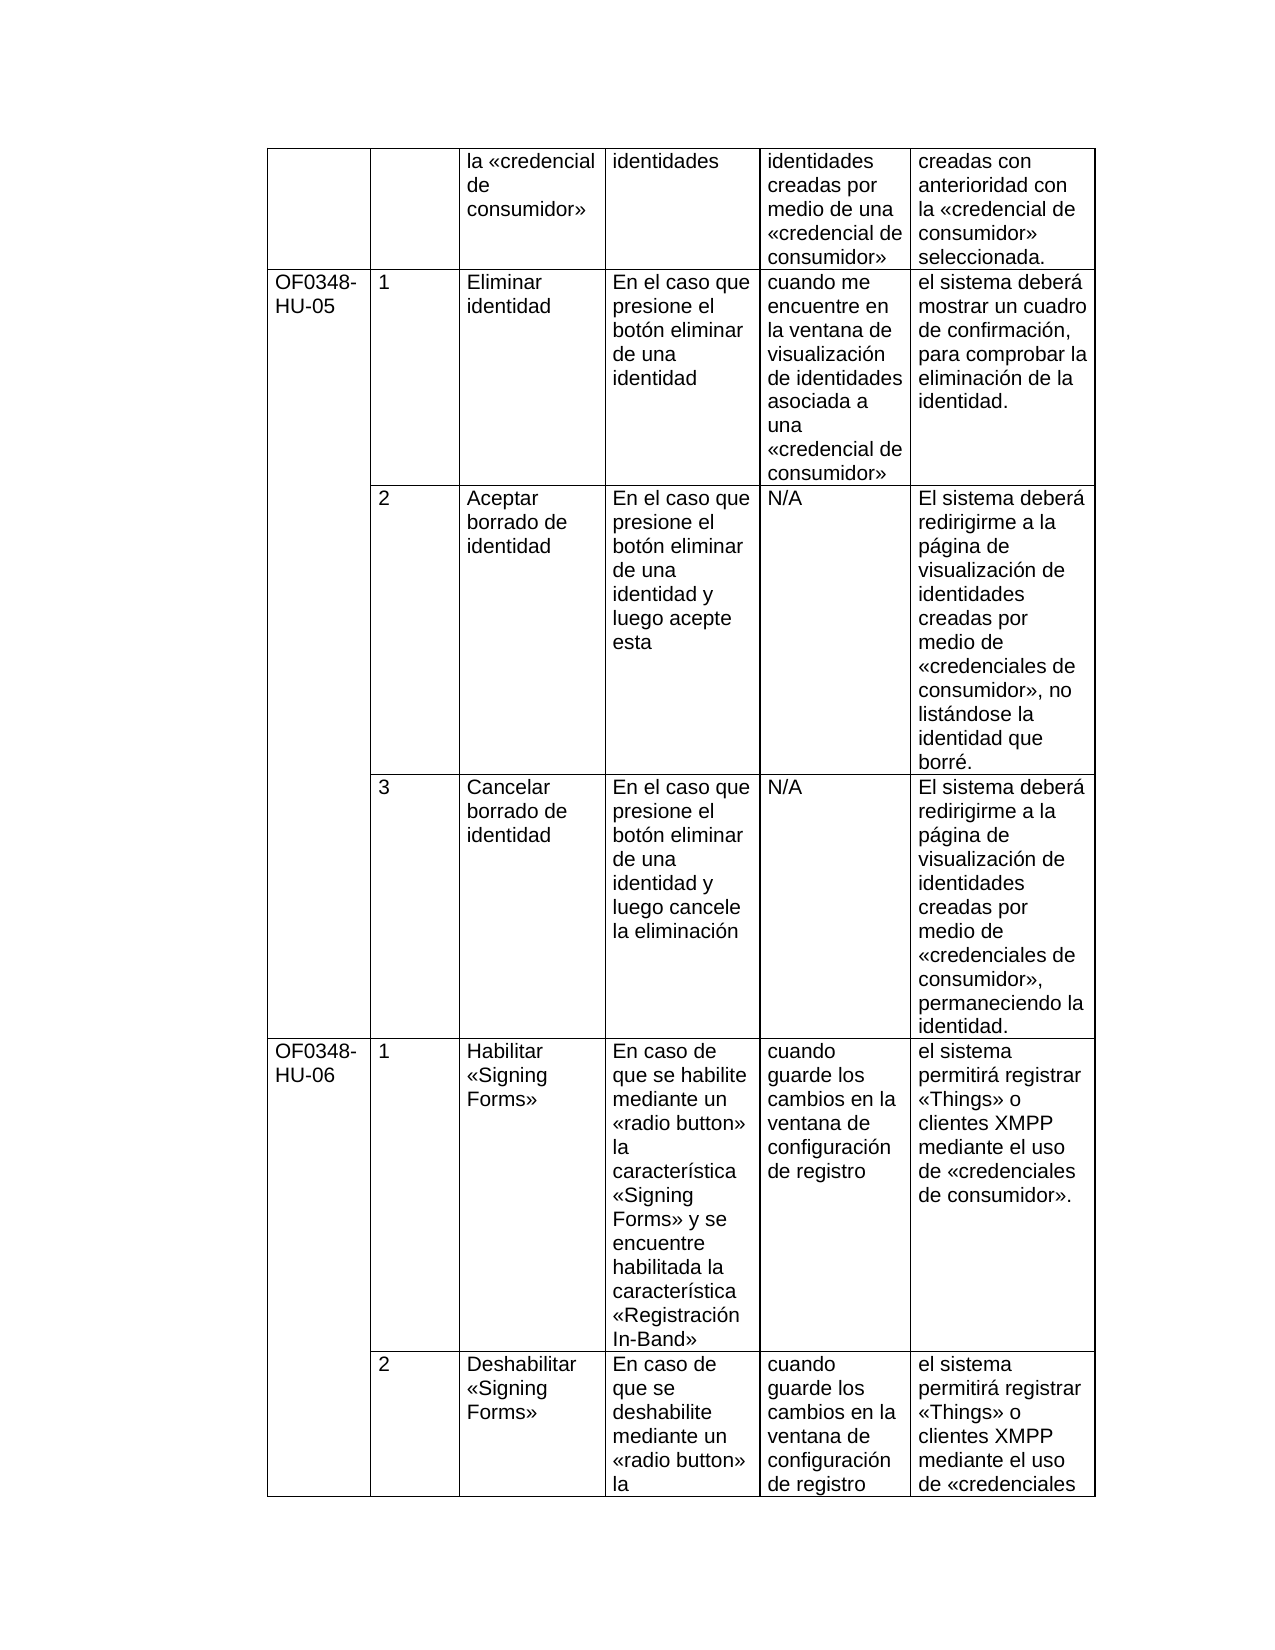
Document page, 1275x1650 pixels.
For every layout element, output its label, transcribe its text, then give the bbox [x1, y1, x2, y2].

table_cell En el caso que presione el botón eliminar de una identidad y luego acepte esta [606, 486, 759, 774]
table_cell 3 [371, 775, 459, 1038]
table_cell cuando guarde los cambios en la ventana de configuración de registro [761, 1039, 910, 1351]
table_cell Aceptar borrado de identidad [460, 486, 605, 774]
table_cell 2 [371, 1352, 459, 1496]
table_cell Habilitar «Signing Forms» [460, 1039, 605, 1351]
table_cell En el caso que presione el botón eliminar de una identidad [606, 270, 759, 485]
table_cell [606, 1352, 759, 1496]
table_cell OF0348-HU-05 [268, 270, 370, 1038]
table_cell Cancelar borrado de identidad [460, 775, 605, 1038]
table_cell El sistema deberá redirigirme a la página de visualización de identidades creadas por medio de «credenciales de consumidor», permaneciendo la identidad. [911, 775, 1094, 1038]
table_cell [911, 1352, 1094, 1496]
table_cell N/A [761, 775, 910, 1038]
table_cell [460, 149, 605, 268]
table_cell el sistema permitirá registrar «Things» o clientes XMPP mediante el uso de «credenciales de consumidor». [911, 1039, 1094, 1351]
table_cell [460, 1352, 605, 1496]
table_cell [761, 149, 910, 268]
table_cell En caso de que se habilite mediante un «radio button» la característica «Signing Forms» y se encuentre habilitada la característica «Registración In-Band» [606, 1039, 759, 1351]
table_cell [761, 1352, 910, 1496]
table_cell 1 [371, 1039, 459, 1351]
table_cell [911, 149, 1094, 268]
table_cell N/A [761, 486, 910, 774]
table_cell En el caso que presione el botón eliminar de una identidad y luego cancele la eliminación [606, 775, 759, 1038]
table_cell 1 [371, 270, 459, 485]
table_cell El sistema deberá redirigirme a la página de visualización de identidades creadas por medio de «credenciales de consumidor», no listándose la identidad que borré. [911, 486, 1094, 774]
table_cell 2 [371, 486, 459, 774]
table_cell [606, 149, 759, 268]
table_cell OF0348-HU-06 [268, 1039, 370, 1496]
table_cell Eliminar identidad [460, 270, 605, 485]
table_cell 2 [371, 149, 459, 268]
table_cell cuando me encuentre en la ventana de visualización de identidades asociada a una «credencial de consumidor» [761, 270, 910, 485]
table_cell el sistema deberá mostrar un cuadro de confirmación, para comprobar la eliminación de la identidad. [911, 270, 1094, 485]
